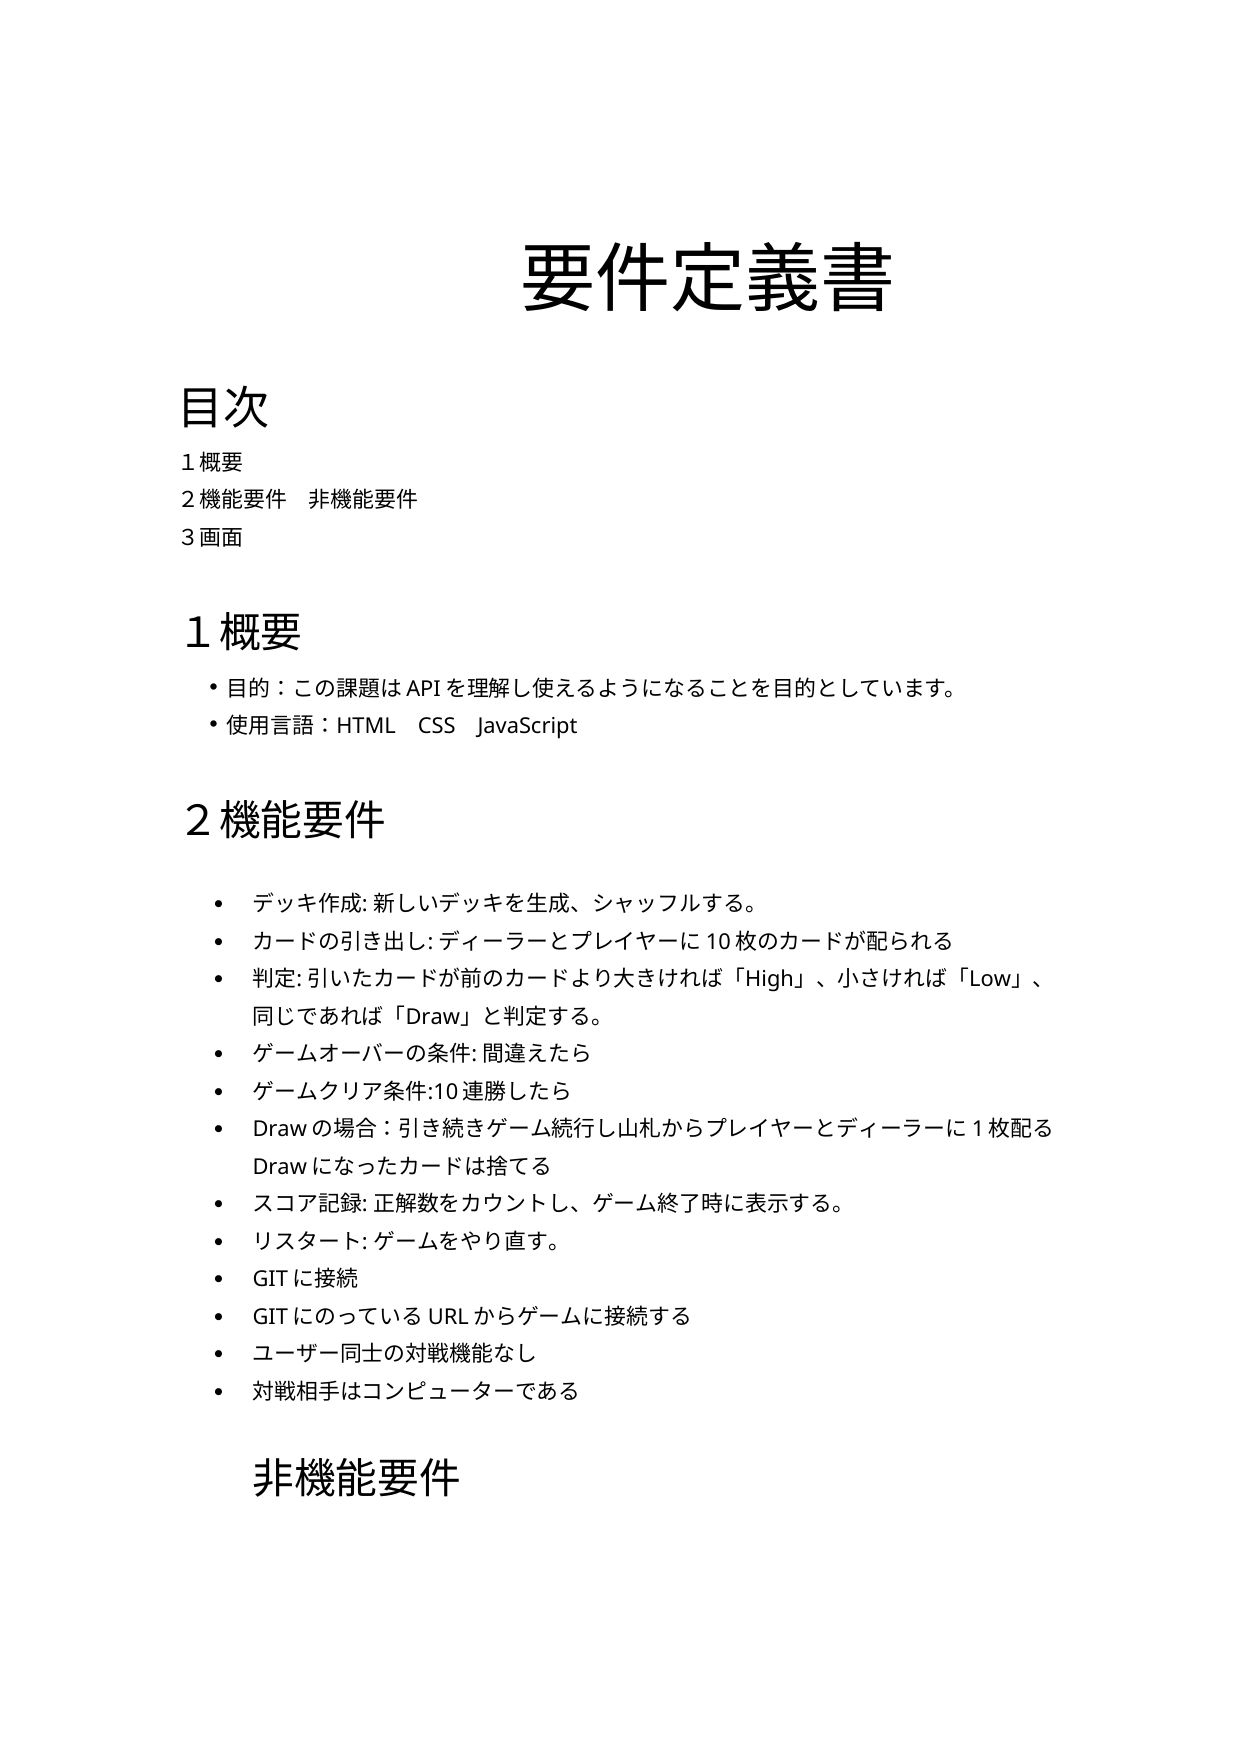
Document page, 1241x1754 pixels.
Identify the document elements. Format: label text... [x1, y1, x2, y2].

text 非機能要件 [252, 1438, 1063, 1513]
list GITに接続 [215, 1258, 1063, 1296]
list 判定: 引いたカードが前のカードより大きければ「High」、小さければ「Low」、同じであれば「Draw」と判定する。 [215, 958, 1063, 1033]
list デッキ作成: 新しいデッキを生成、シャッフルする。 [215, 883, 1063, 921]
list Drawの場合：引き続きゲーム続行し山札からプレイヤーとディーラーに1枚配るDrawになったカードは捨てる [215, 1108, 1063, 1183]
text ２機能要件 非機能要件 [177, 479, 1063, 517]
text ・目的：この課題はAPIを理解し使えるようになることを目的としています。 [177, 667, 1063, 704]
list ユーザー同士の対戦機能なし [215, 1333, 1063, 1371]
text 目次 [177, 367, 1063, 442]
text １概要 [177, 592, 1063, 667]
text ２機能要件 [177, 779, 1063, 854]
text 要件定義書 [265, 217, 1063, 329]
list ゲームオーバーの条件: 間違えたら [215, 1033, 1063, 1071]
list ゲームクリア条件:10連勝したら [215, 1071, 1063, 1108]
list リスタート: ゲームをやり直す。 [215, 1221, 1063, 1258]
text １概要 [177, 442, 1063, 479]
list スコア記録: 正解数をカウントし、ゲーム終了時に表示する。 [215, 1183, 1063, 1221]
list GITにのっているURLからゲームに接続する [215, 1296, 1063, 1333]
text ３画面 [177, 517, 1063, 554]
text ・使用言語：HTML CSS JavaScript [177, 704, 1063, 742]
list 対戦相手はコンピューターである [215, 1371, 1063, 1408]
list カードの引き出し: ディーラーとプレイヤーに10枚のカードが配られる [215, 921, 1063, 958]
